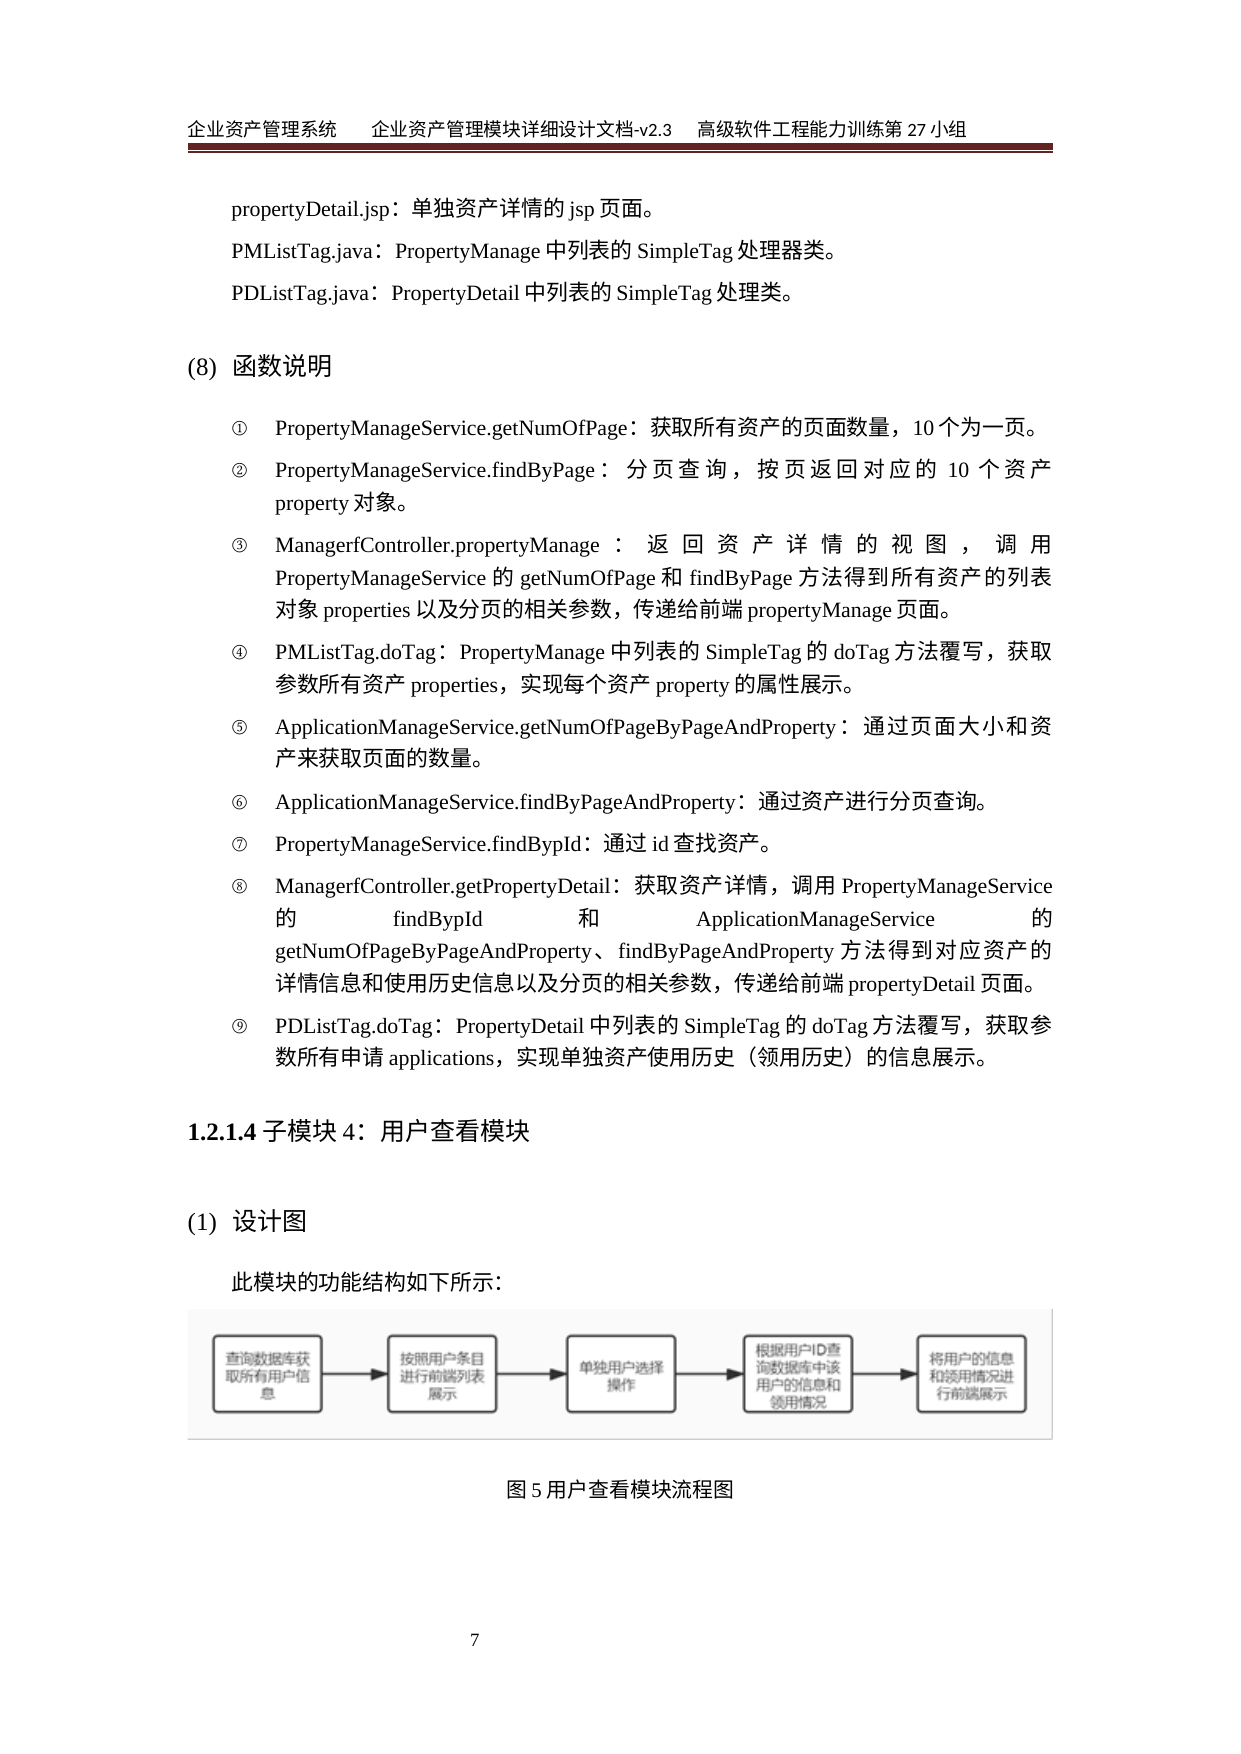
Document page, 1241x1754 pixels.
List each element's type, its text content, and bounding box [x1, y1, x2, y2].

text 此模块的功能结构如下所示： [187, 1265, 1053, 1297]
list PropertyManageService.findByPage：分页查询，按页返回对应的10个资产property对象。 [231, 452, 1053, 517]
list PMListTag.doTag：PropertyManage中列表的SimpleTag的doTag方法覆写，获取参数所有资产properties，实现每个资产property的属性展示。 [231, 634, 1053, 699]
list PDListTag.doTag：PropertyDetail中列表的SimpleTag的doTag方法覆写，获取参数所有申请applications，实现单独资产使用历史（领用历史）的信息展示。 [231, 1007, 1053, 1072]
text PMListTag.java：PropertyManage中列表的SimpleTag处理器类。 [187, 233, 1053, 265]
list PropertyManageService.getNumOfPage：获取所有资产的页面数量，10个为一页。 [231, 410, 1053, 442]
text PDListTag.java：PropertyDetail中列表的SimpleTag处理类。 [187, 275, 1053, 307]
list ApplicationManageService.findByPageAndProperty：通过资产进行分页查询。 [231, 783, 1053, 816]
list PropertyManageService.findBypId：通过id查找资产。 [231, 825, 1053, 858]
text propertyDetail.jsp：单独资产详情的jsp页面。 [187, 190, 1053, 223]
subtitle 设计图 [187, 1187, 1053, 1252]
list ApplicationManageService.getNumOfPageByPageAndProperty：通过页面大小和资产来获取页面的数量。 [231, 708, 1053, 773]
list ManagerfController.getPropertyDetail：获取资产详情，调用PropertyManageService的findBypId和ApplicationManageService的getNumOfPageByPageAndProperty、findByPageAndProperty方法得到对应资产的详情信息和使用历史信息以及分页的相关参数，传递给前端propertyDetail页面。 [231, 868, 1053, 998]
subtitle 函数说明 [187, 332, 1053, 397]
list ManagerfController.propertyManage：返回资产详情的视图，调用PropertyManageService的getNumOfPage和findByPage方法得到所有资产的列表对象properties以及分页的相关参数，传递给前端propertyManage页面。 [231, 527, 1053, 624]
text 图5 用户查看模块流程图 [187, 1472, 1053, 1505]
subtitle 子模块4：用户查看模块 [187, 1097, 1053, 1162]
picture [187, 1309, 1053, 1441]
